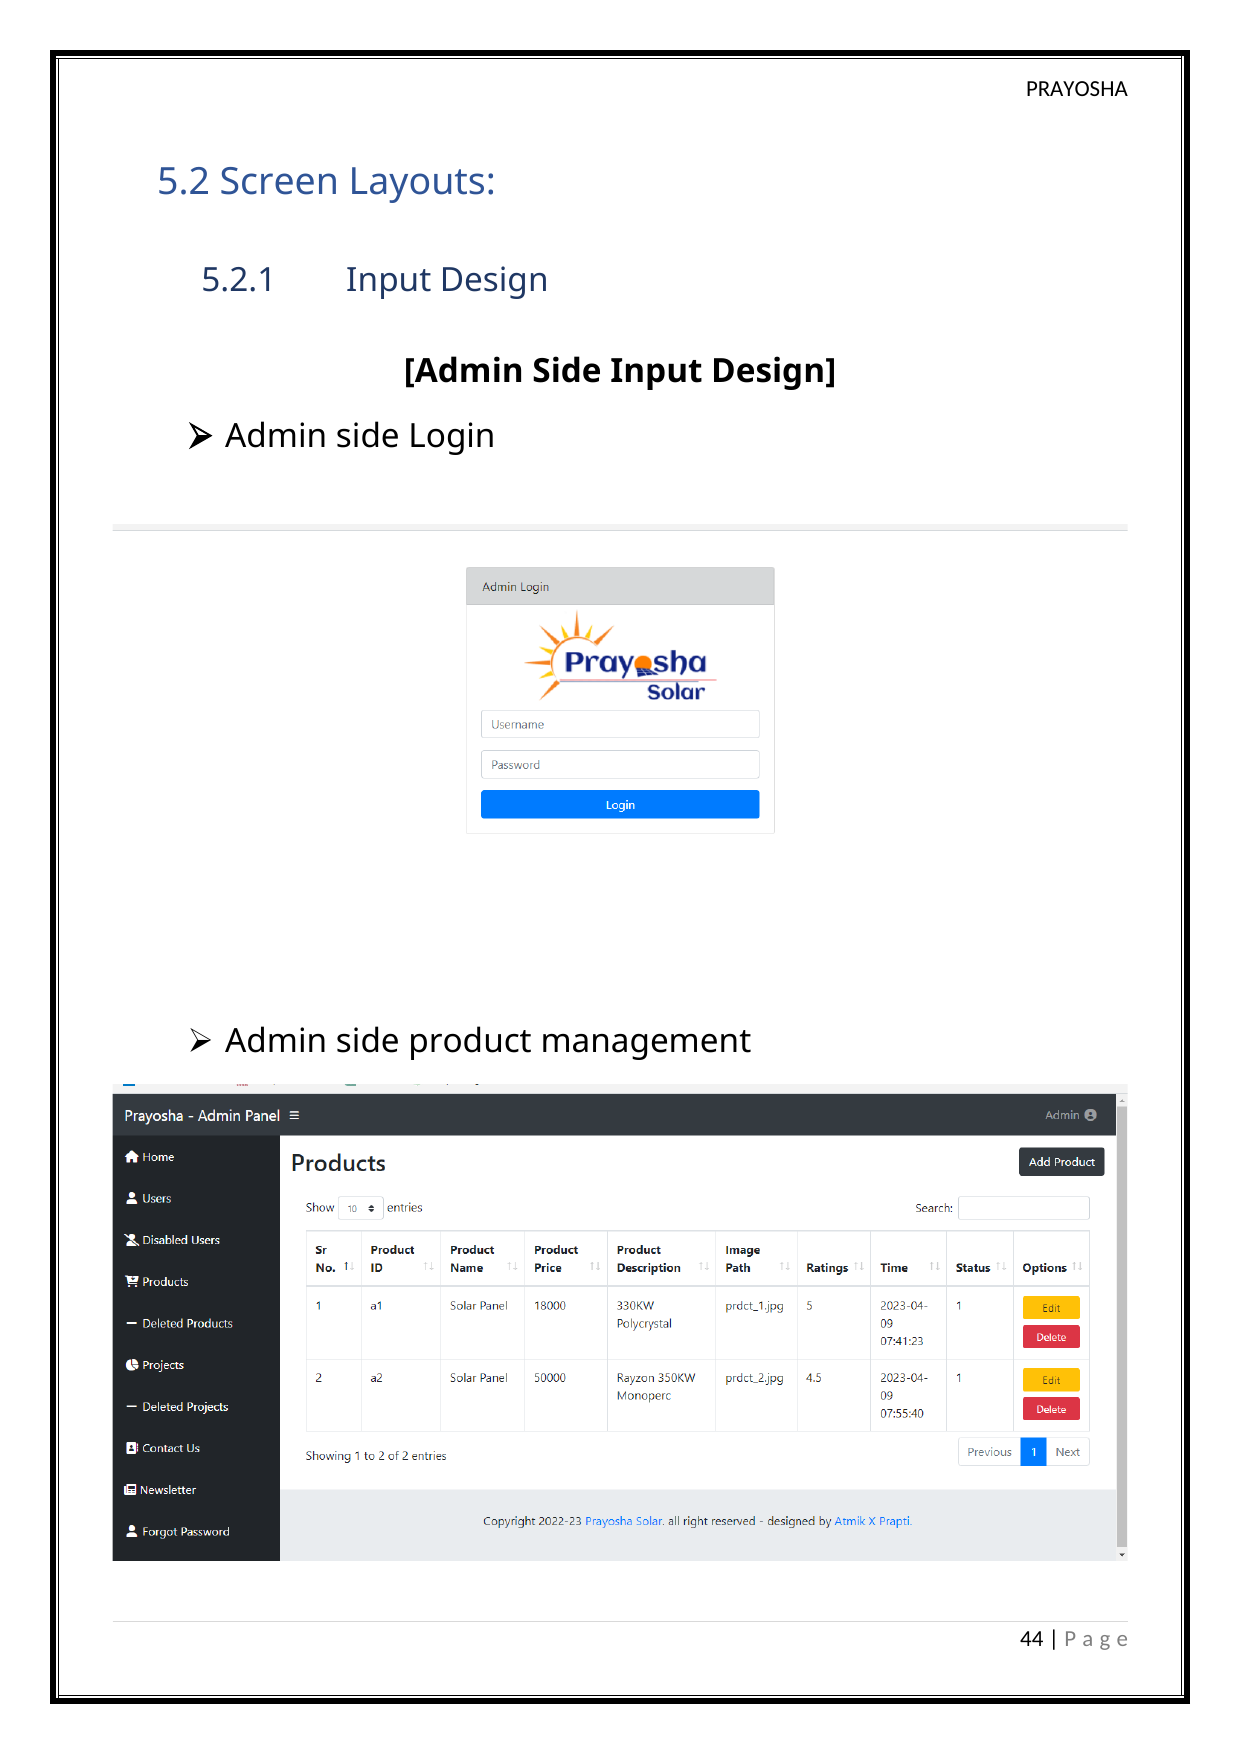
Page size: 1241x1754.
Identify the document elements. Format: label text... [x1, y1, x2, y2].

text [Admin Side Input Design] [112, 346, 1128, 392]
list Admin side product management [187, 1017, 1128, 1062]
picture [112, 524, 1128, 998]
subtitle Input Design [201, 256, 1128, 302]
list Admin side Login [187, 412, 1128, 457]
subtitle Screen Layouts: [157, 154, 1128, 205]
picture [112, 1084, 1128, 1561]
